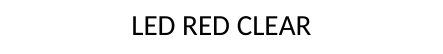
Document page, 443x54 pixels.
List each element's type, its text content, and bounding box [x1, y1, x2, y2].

text LED RED CLEAR [1, 7, 441, 43]
